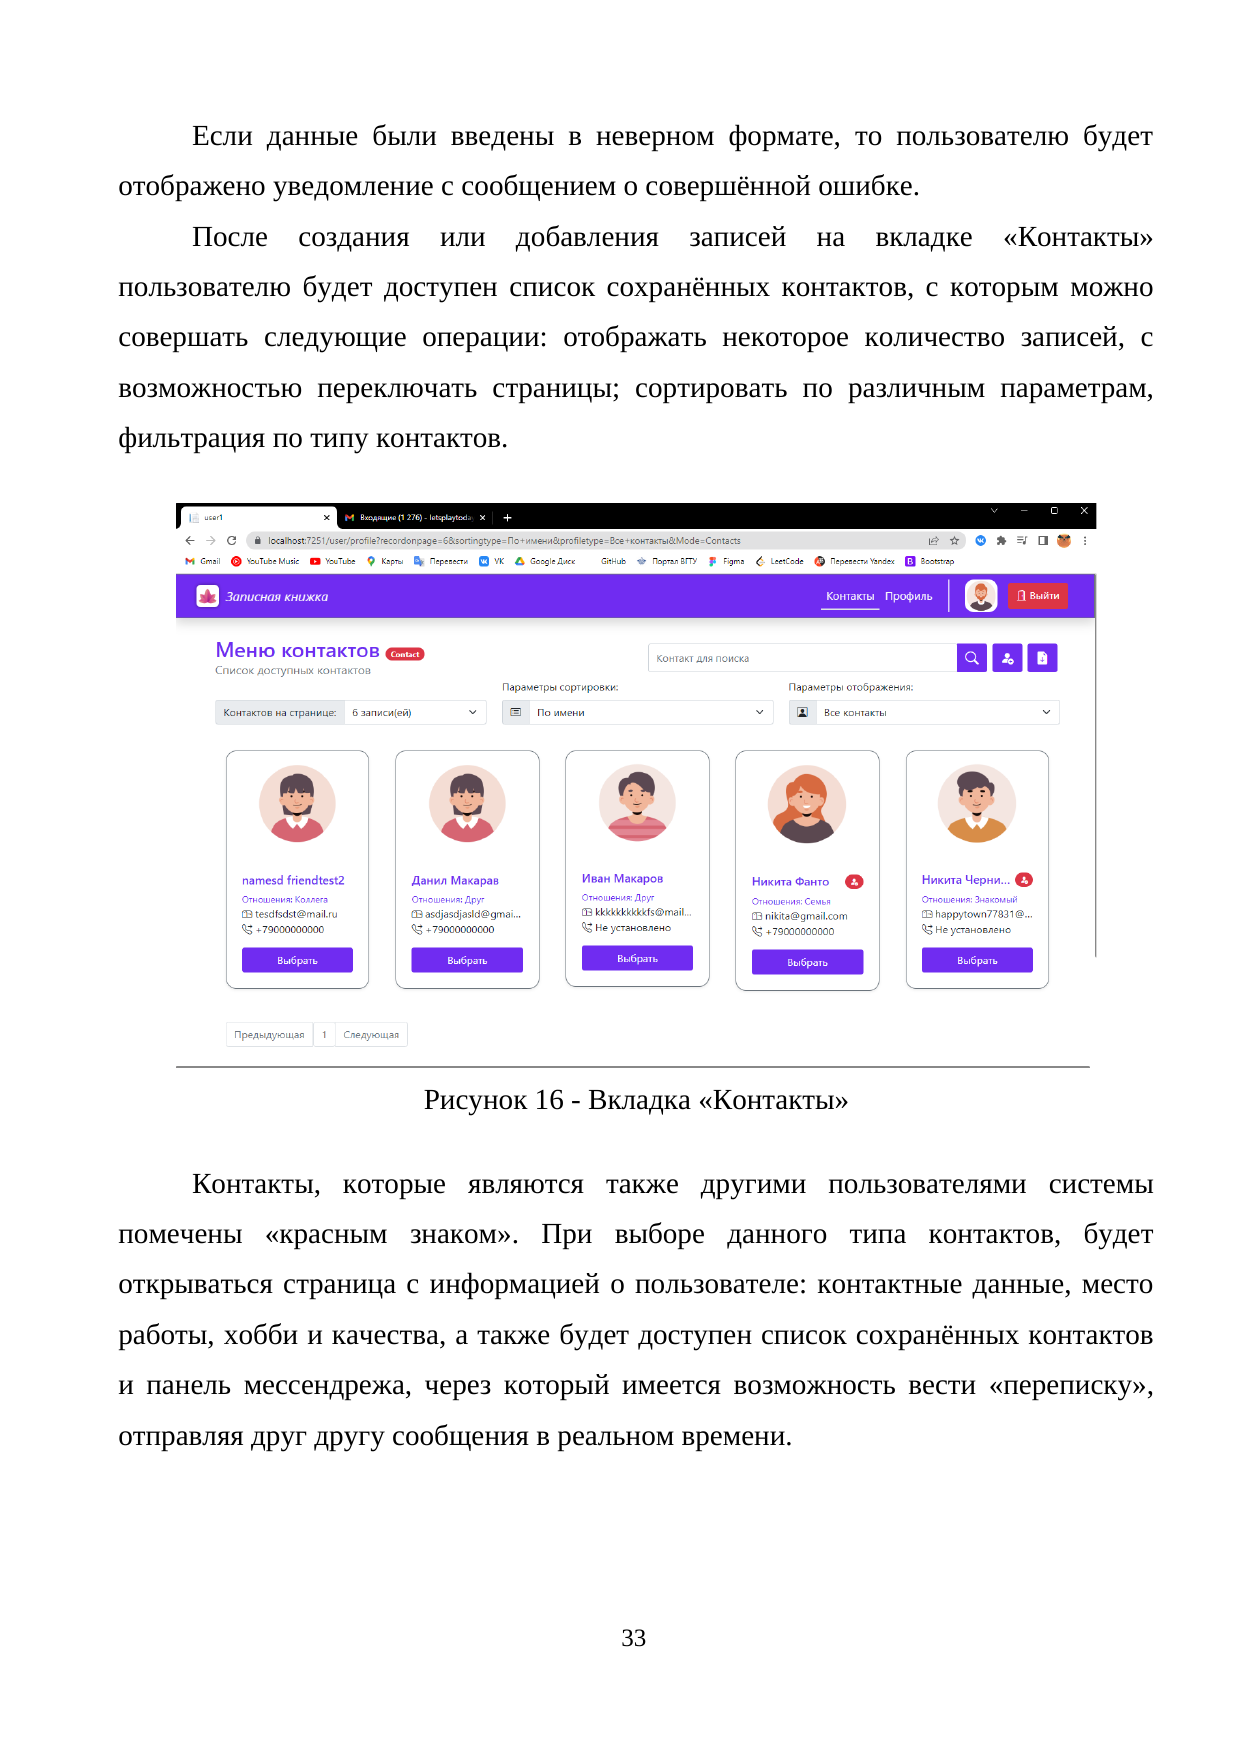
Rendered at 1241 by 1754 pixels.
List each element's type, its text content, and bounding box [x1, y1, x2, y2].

text Рисунок 16 - Вкладка «Контакты» [118, 1082, 1154, 1116]
text Если данные были введены в неверном формате, то пользователю будет отображено уведомление с сообщением о совершённой ошибке. [118, 118, 1154, 202]
text После создания или добавления записей на вкладке «Контакты» пользователю будет доступен список сохранённых контактов, с которым можно совершать следующие операции: отображать некоторое количество записей, с возможностью переключать страницы; сортировать по различным параметрам, фильтрация по типу контактов. [118, 219, 1154, 453]
text Контакты, которые являются также другими пользователями системы помечены «красным знаком». При выборе данного типа контактов, будет открываться страница с информацией о пользователе: контактные данные, место работы, хобби и качества, а также будет доступен список сохранённых контактов и панель мессендрежа, через который имеется возможность вести «переписку», отправляя друг другу сообщения в реальном времени. [118, 1166, 1154, 1451]
picture [176, 503, 1097, 1068]
